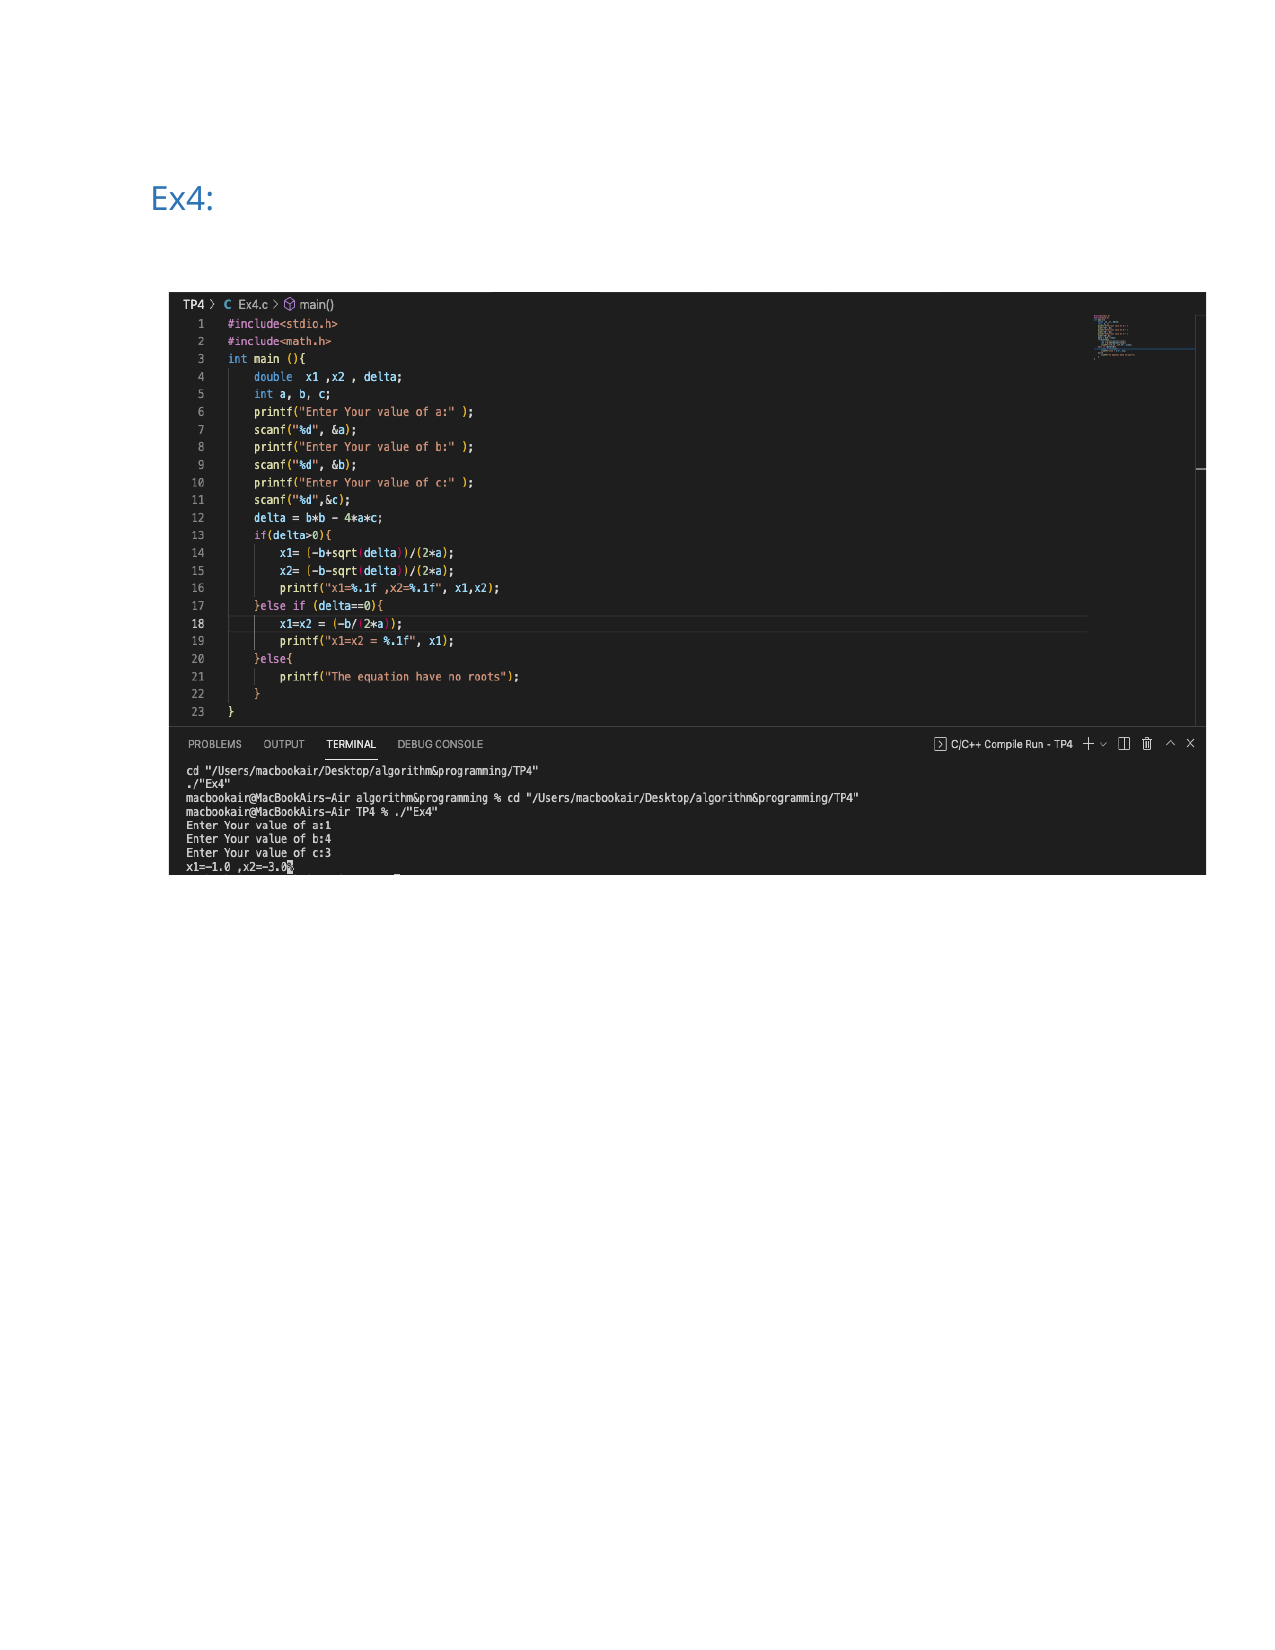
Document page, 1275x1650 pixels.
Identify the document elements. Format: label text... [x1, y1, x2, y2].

subtitle Ex4: [150, 175, 1125, 220]
